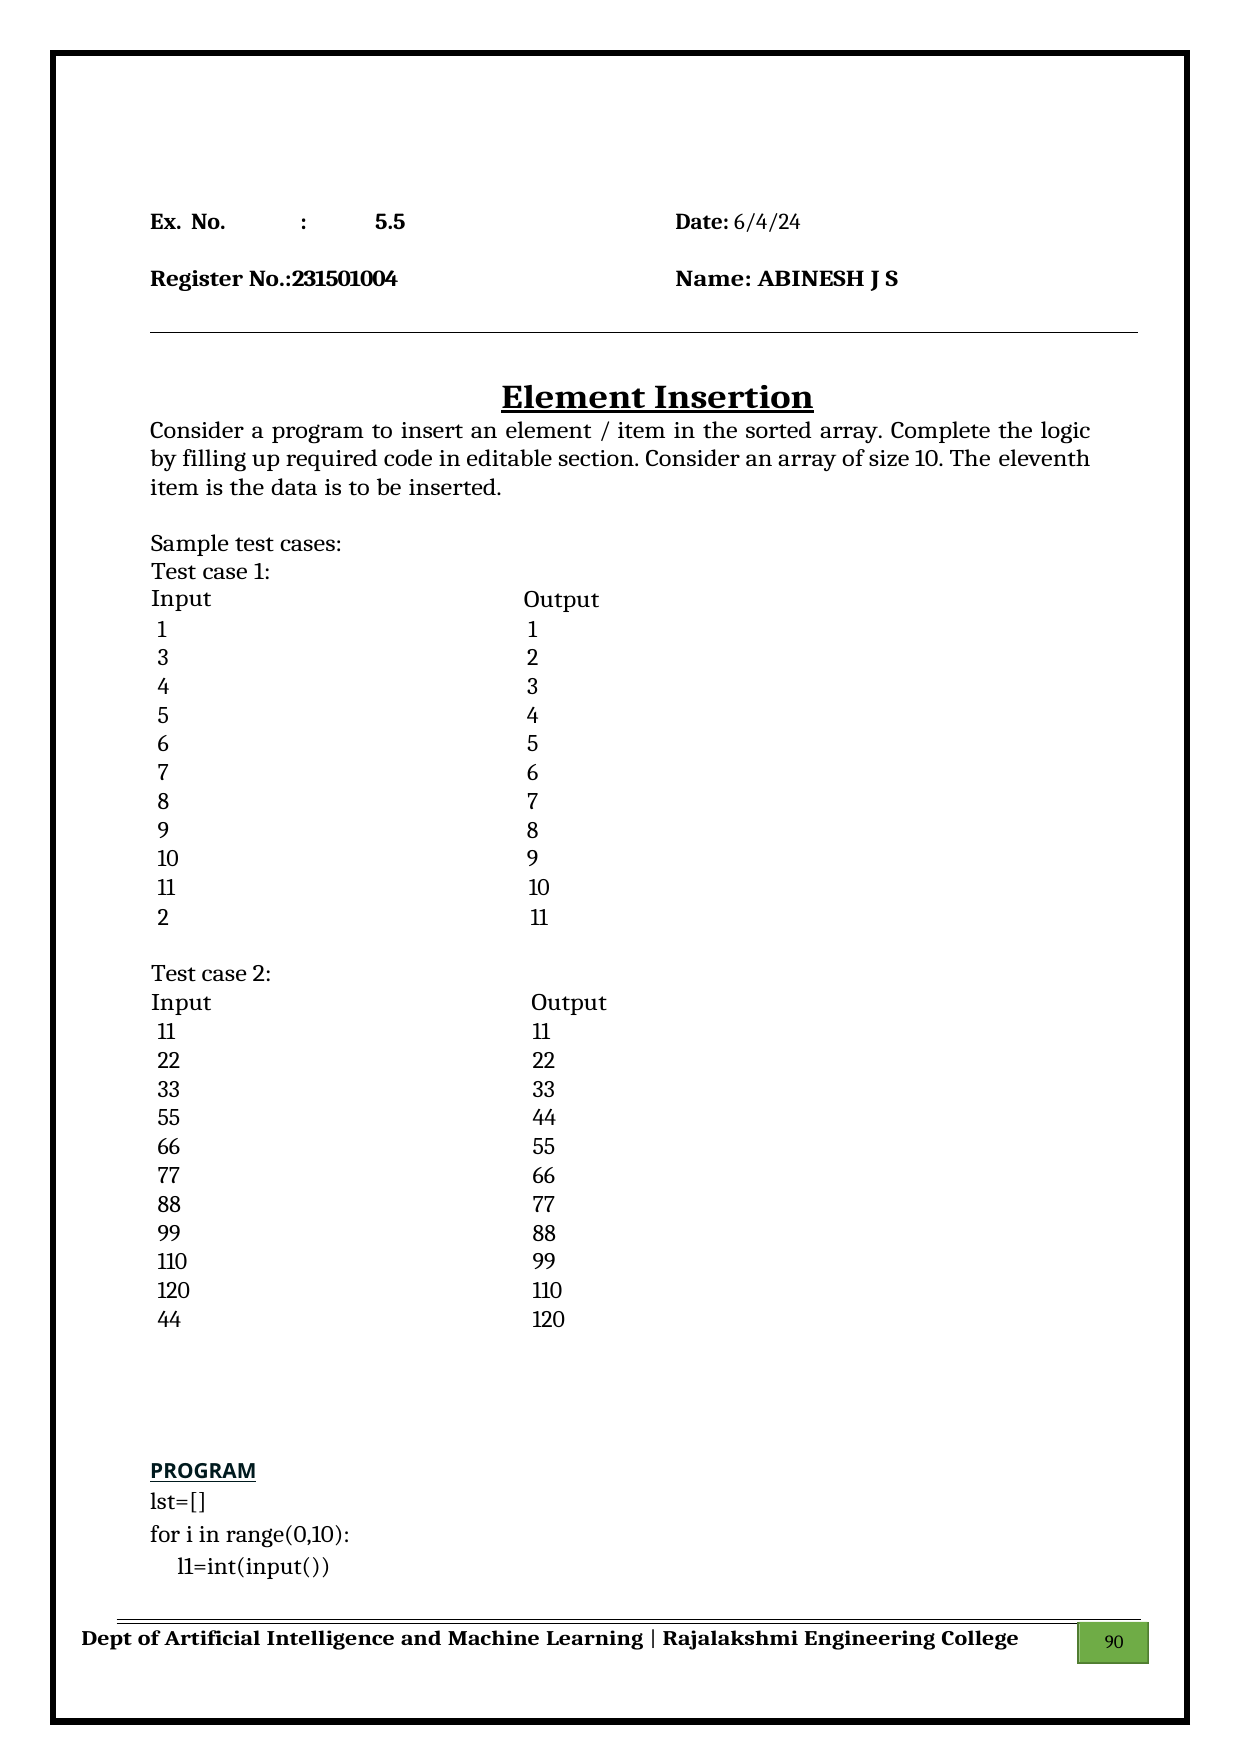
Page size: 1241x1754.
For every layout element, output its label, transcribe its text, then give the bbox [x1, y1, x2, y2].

table_cell 66 [146, 1133, 436, 1162]
table_cell 77 [436, 1191, 612, 1219]
table_cell 6 [436, 759, 612, 788]
table_cell 7 [146, 759, 436, 788]
table_cell 99 [146, 1220, 436, 1248]
text lst=[] [150, 1488, 1138, 1516]
table_cell 77 [146, 1162, 436, 1191]
table_cell 11 [436, 1018, 612, 1047]
subtitle Element Insertion [204, 378, 1111, 416]
table_cell 99 [436, 1248, 612, 1277]
table_cell Output [436, 946, 612, 1018]
table_cell 9 [436, 845, 612, 874]
text Ex. No. : 5.5 Date: 6/4/24 [150, 208, 1138, 235]
text Register No.:231501004 Name: ABINESH J S [150, 266, 1138, 292]
table_cell 44 [146, 1306, 436, 1335]
table_cell 1 [146, 616, 436, 644]
table_cell 4 [146, 673, 436, 701]
table_cell 33 [146, 1076, 436, 1104]
text for i in range(0,10): l1=int(input()) [150, 1521, 381, 1580]
table_cell 55 [146, 1104, 436, 1133]
table_cell 9 [146, 817, 436, 845]
table_cell 88 [146, 1191, 436, 1219]
table_cell 88 [436, 1220, 612, 1248]
table_cell 11 [436, 903, 612, 946]
table_cell 2 [436, 644, 612, 673]
table_cell 33 [436, 1076, 612, 1104]
table_cell 3 [146, 644, 436, 673]
text PROGRAM [150, 1457, 1138, 1485]
table_cell 8 [436, 817, 612, 845]
table_cell 66 [436, 1162, 612, 1191]
table_cell 11 [146, 1018, 436, 1047]
table_cell 11 [146, 874, 436, 903]
table_cell 5 [146, 701, 436, 730]
table_cell 10 [436, 874, 612, 903]
table_cell 110 [146, 1248, 436, 1277]
table_cell 55 [436, 1133, 612, 1162]
table_cell 110 [436, 1277, 612, 1306]
table_cell 6 [146, 730, 436, 759]
table_cell 7 [436, 788, 612, 817]
table_cell 120 [146, 1277, 436, 1306]
table_cell 5 [436, 730, 612, 759]
table_cell Test case 2: Input [146, 946, 436, 1018]
table_header Output [436, 529, 612, 616]
table_cell 22 [436, 1047, 612, 1076]
table_cell 10 [146, 845, 436, 874]
table_cell 8 [146, 788, 436, 817]
text Consider a program to insert an element / item in the sorted array. Complete the logic by filling up required code in editable section. Consider an array of size 10. The eleventh item is the data is to be inserted. [150, 417, 1090, 501]
table_cell 2 [146, 903, 436, 946]
table_cell 1 [436, 616, 612, 644]
table_header Sample test cases: Test case 1: Input [146, 529, 436, 616]
table_cell 3 [436, 673, 612, 701]
table_cell 120 [436, 1306, 612, 1335]
table_cell 4 [436, 701, 612, 730]
table_cell 22 [146, 1047, 436, 1076]
table_cell 44 [436, 1104, 612, 1133]
